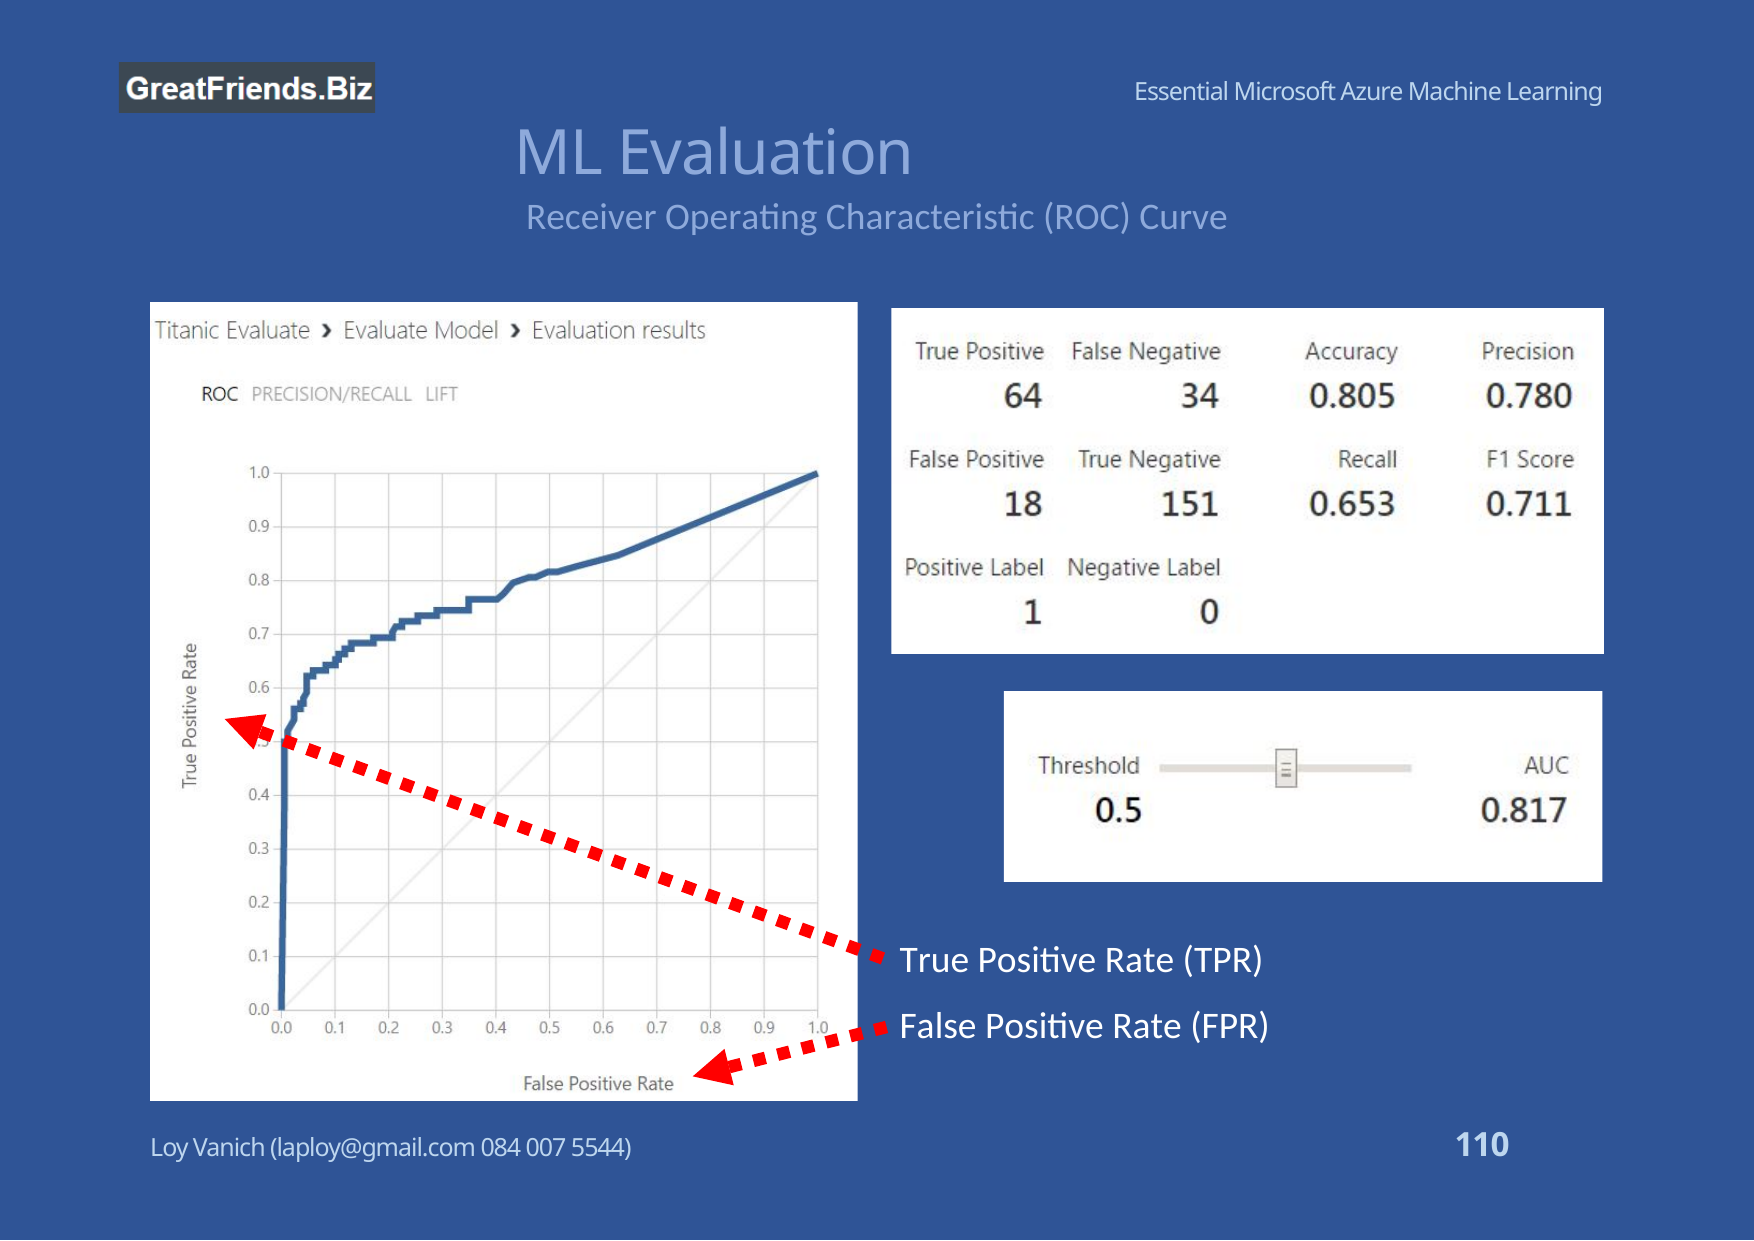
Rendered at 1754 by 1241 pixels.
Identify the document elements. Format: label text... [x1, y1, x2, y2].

picture [891, 308, 1604, 654]
picture [1003, 691, 1603, 882]
text Receiver Operating Characteristic (ROC) Curve [150, 193, 1604, 239]
picture [150, 302, 858, 1101]
picture [118, 62, 375, 113]
